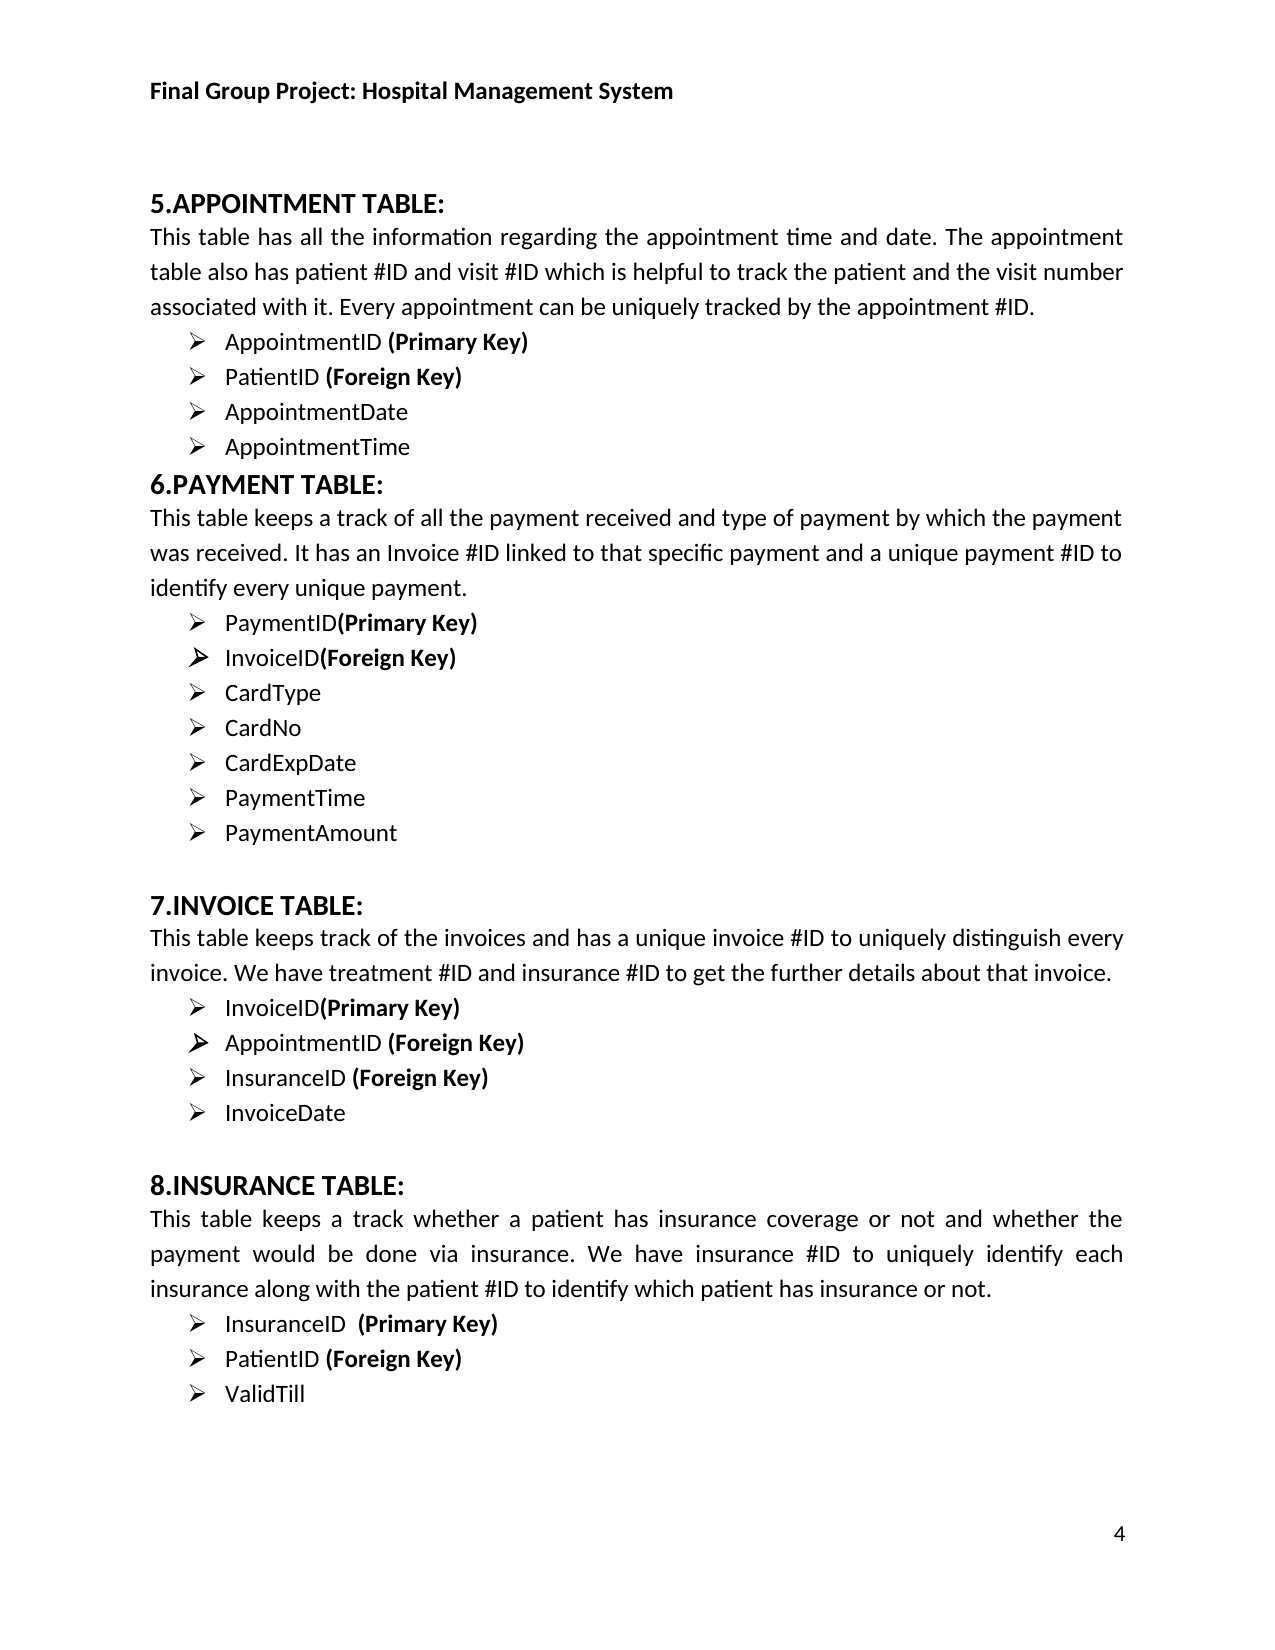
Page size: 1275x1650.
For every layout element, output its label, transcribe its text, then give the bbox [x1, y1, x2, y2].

list InsuranceID (Primary Key) [187, 1308, 1125, 1339]
list InsuranceID (Foreign Key) [187, 1062, 1125, 1093]
list AppointmentTime [187, 431, 1125, 462]
list PaymentTime [187, 782, 1125, 812]
text 7.INVOICE TABLE: [150, 887, 1125, 922]
list ValidTill [187, 1378, 1125, 1409]
list CardType [187, 677, 1125, 707]
text This table keeps track of the invoices and has a unique invoice #ID to uniquely distinguish every invoice. We have treatment #ID and insurance #ID to get the further details about that invoice. [150, 922, 1125, 988]
list AppointmentID (Primary Key) [187, 326, 1125, 357]
list InvoiceID(Foreign Key) [187, 642, 1125, 672]
list PaymentAmount [187, 817, 1125, 847]
list InvoiceDate [187, 1097, 1125, 1128]
text 8.INSURANCE TABLE: [150, 1167, 1125, 1203]
list AppointmentDate [187, 396, 1125, 427]
list AppointmentID (Foreign Key) [187, 1027, 1125, 1058]
text 5.APPOINTMENT TABLE: [150, 186, 1125, 221]
list CardExpDate [187, 747, 1125, 777]
list InvoiceID(Primary Key) [187, 992, 1125, 1023]
text This table keeps a track of all the payment received and type of payment by which the payment was received. It has an Invoice #ID linked to that specific payment and a unique payment #ID to identify every unique payment. [150, 502, 1125, 602]
text This table has all the information regarding the appointment time and date. The appointment table also has patient #ID and visit #ID which is helpful to track the patient and the visit number associated with it. Every appointment can be uniquely tracked by the appointment #ID. [150, 221, 1125, 322]
list CardNo [187, 712, 1125, 742]
list PaymentID(Primary Key) [187, 607, 1125, 637]
list PatientID (Foreign Key) [187, 1343, 1125, 1374]
text 6.PAYMENT TABLE: [150, 466, 1125, 502]
list PatientID (Foreign Key) [187, 361, 1125, 392]
text This table keeps a track whether a patient has insurance coverage or not and whether the payment would be done via insurance. We have insurance #ID to uniquely identify each insurance along with the patient #ID to identify which patient has insurance or not. [150, 1203, 1125, 1304]
